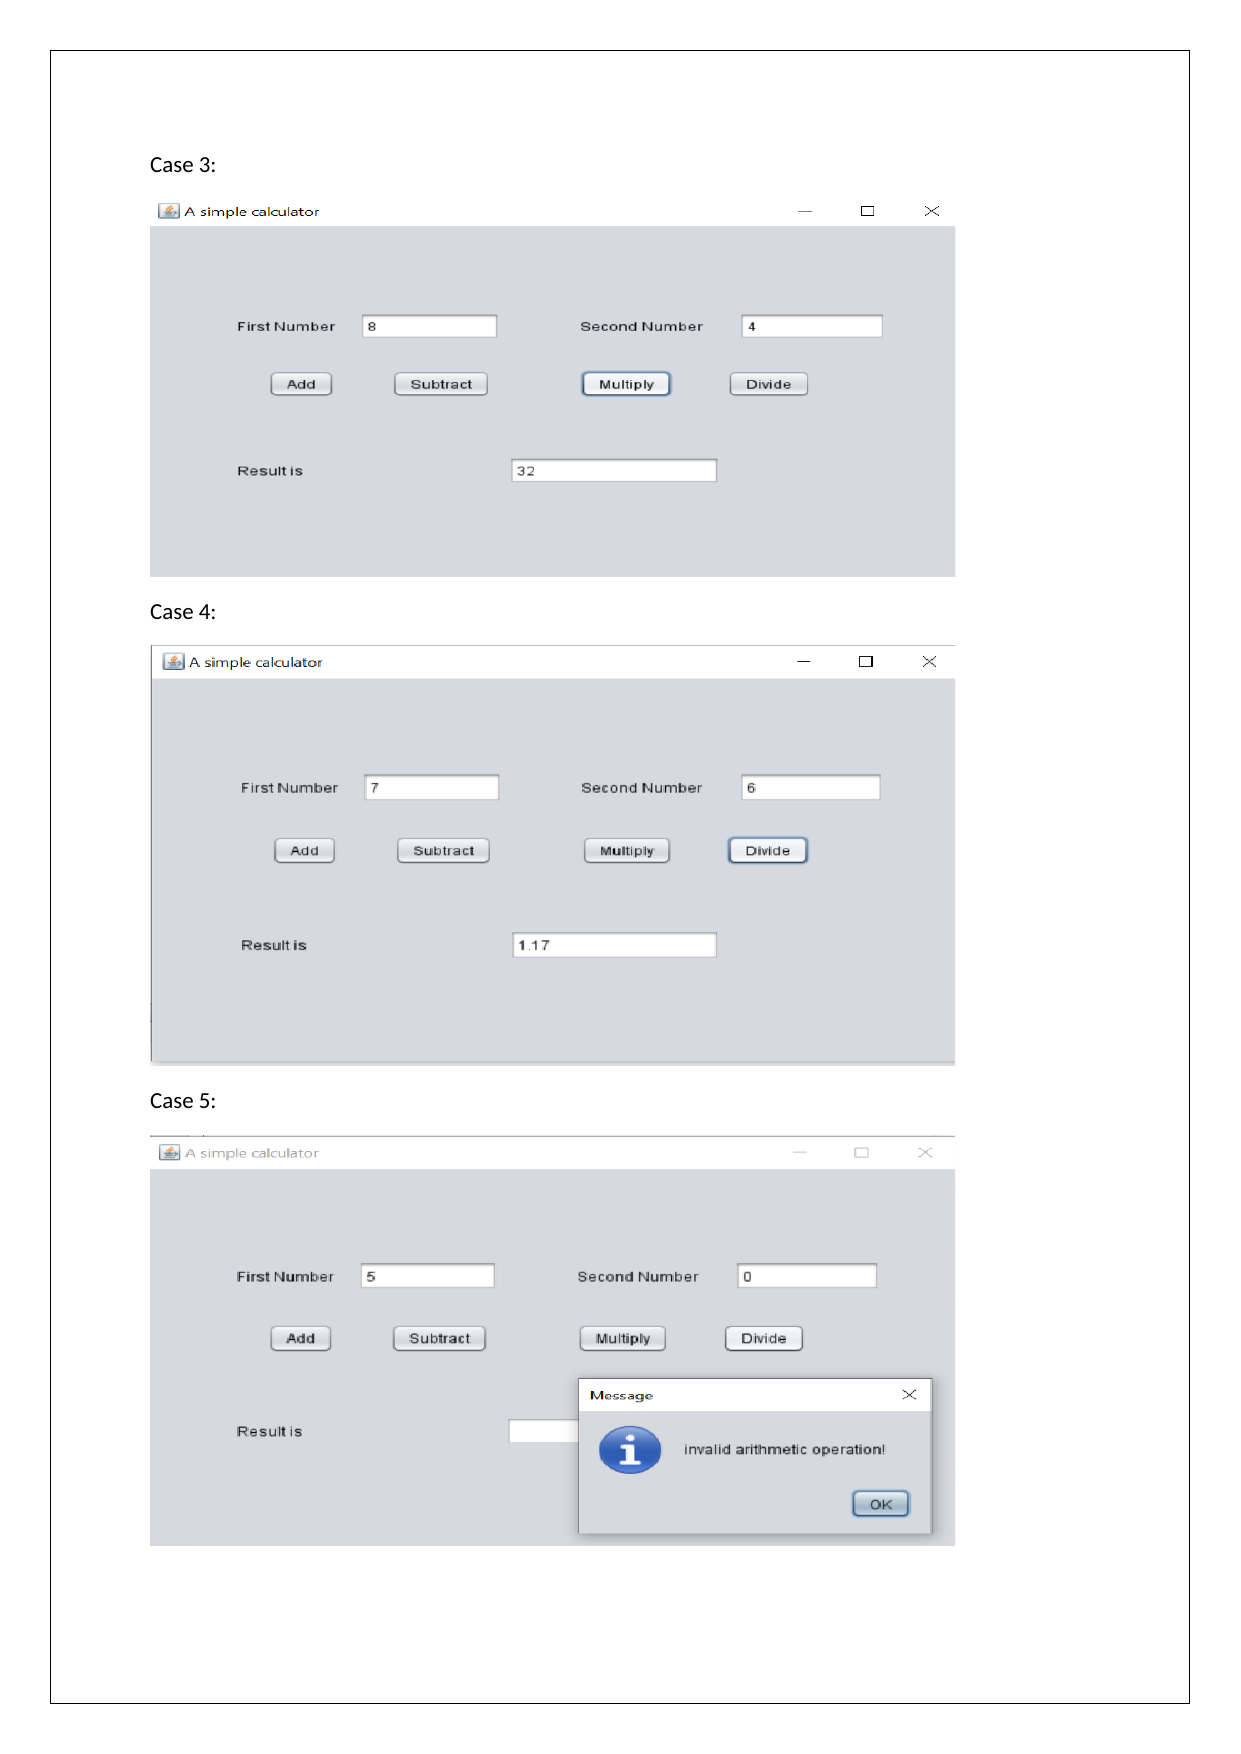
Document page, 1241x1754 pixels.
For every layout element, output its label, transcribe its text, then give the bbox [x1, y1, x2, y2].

picture [150, 645, 956, 1066]
text Case 3: [150, 150, 1090, 178]
text Case 4: [150, 597, 1090, 625]
text Case 5: [150, 1086, 1090, 1114]
picture [150, 198, 956, 577]
picture [150, 1135, 955, 1546]
